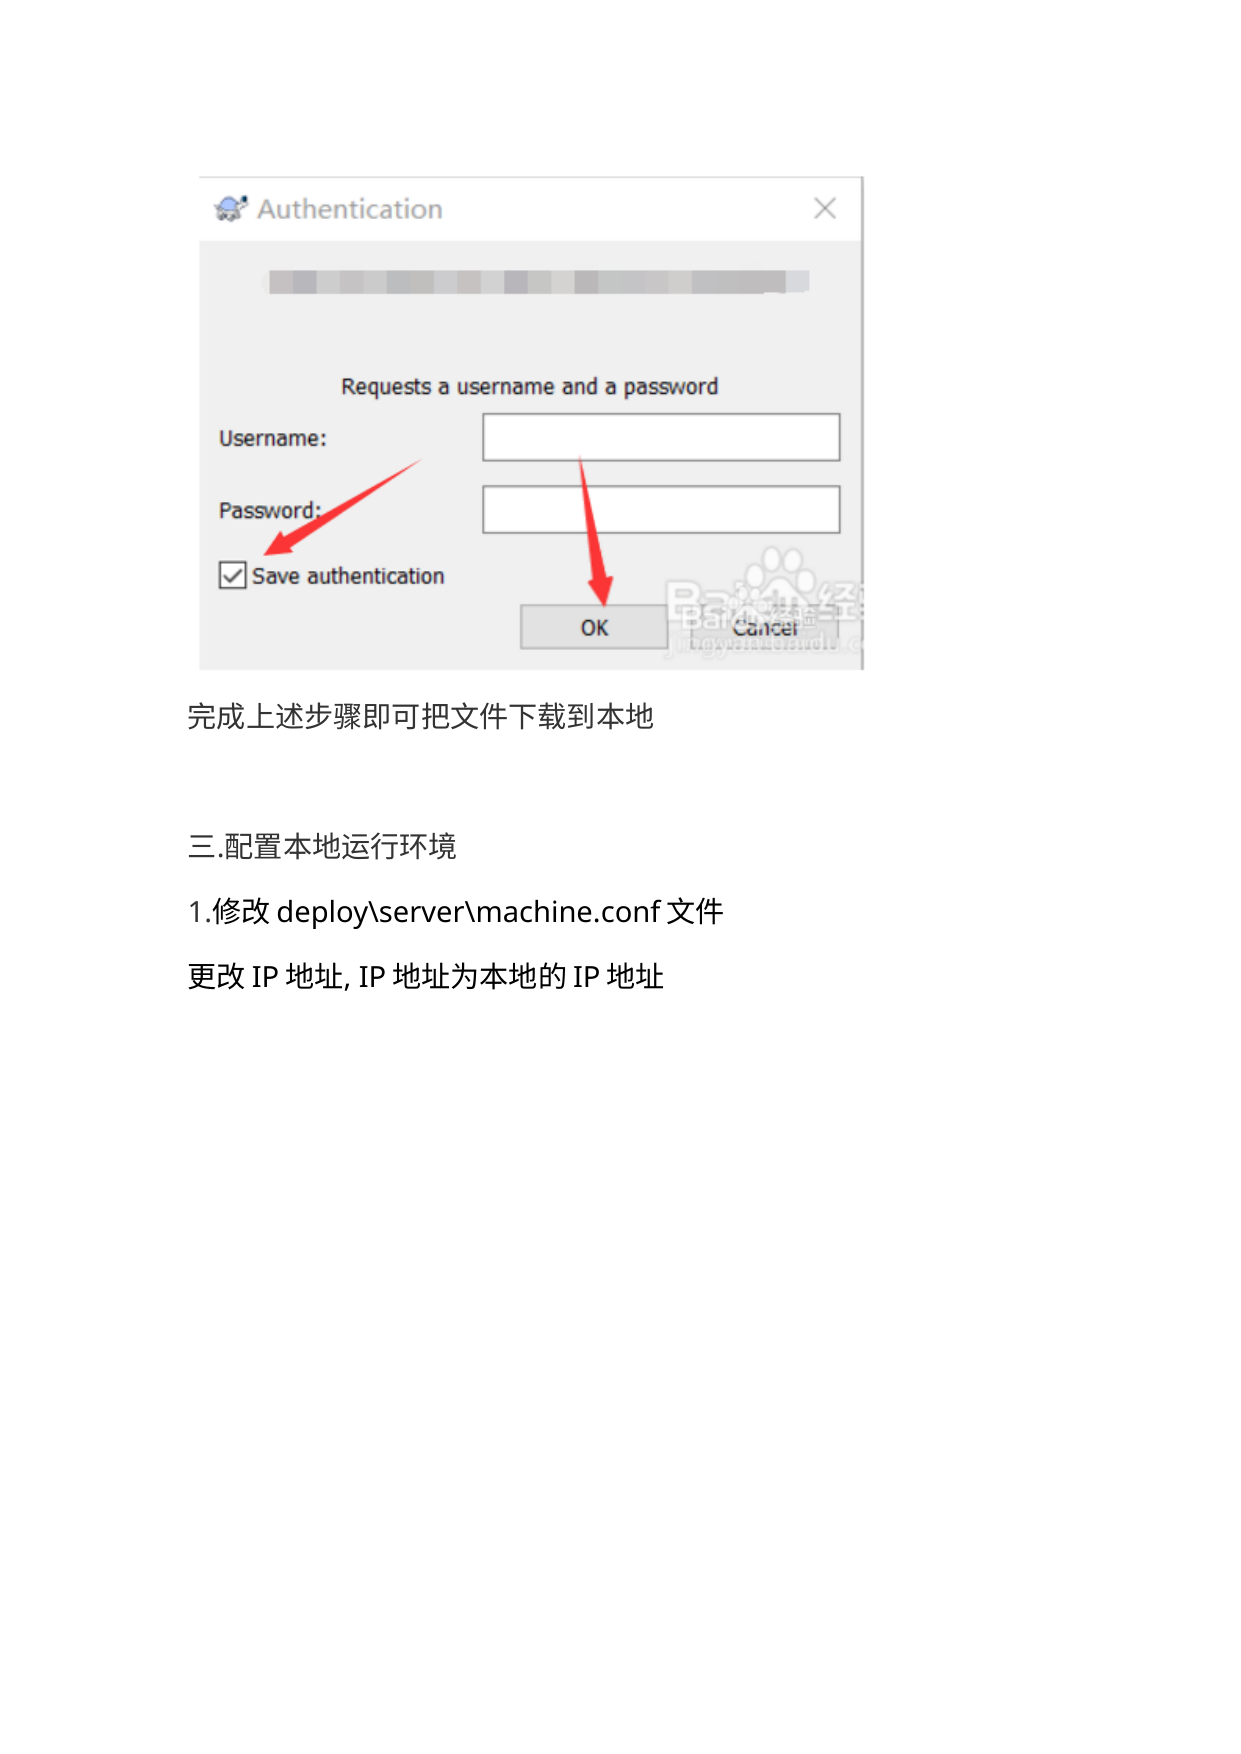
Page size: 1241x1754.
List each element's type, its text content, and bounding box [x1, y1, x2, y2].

text 三.配置本地运行环境 [187, 812, 1053, 877]
text 1.修改deploy\server\machine.conf文件 [187, 877, 1053, 942]
picture [187, 162, 869, 675]
text 完成上述步骤即可把文件下载到本地 [187, 682, 1053, 747]
text 更改IP地址, IP地址为本地的IP地址 [187, 942, 1053, 1007]
